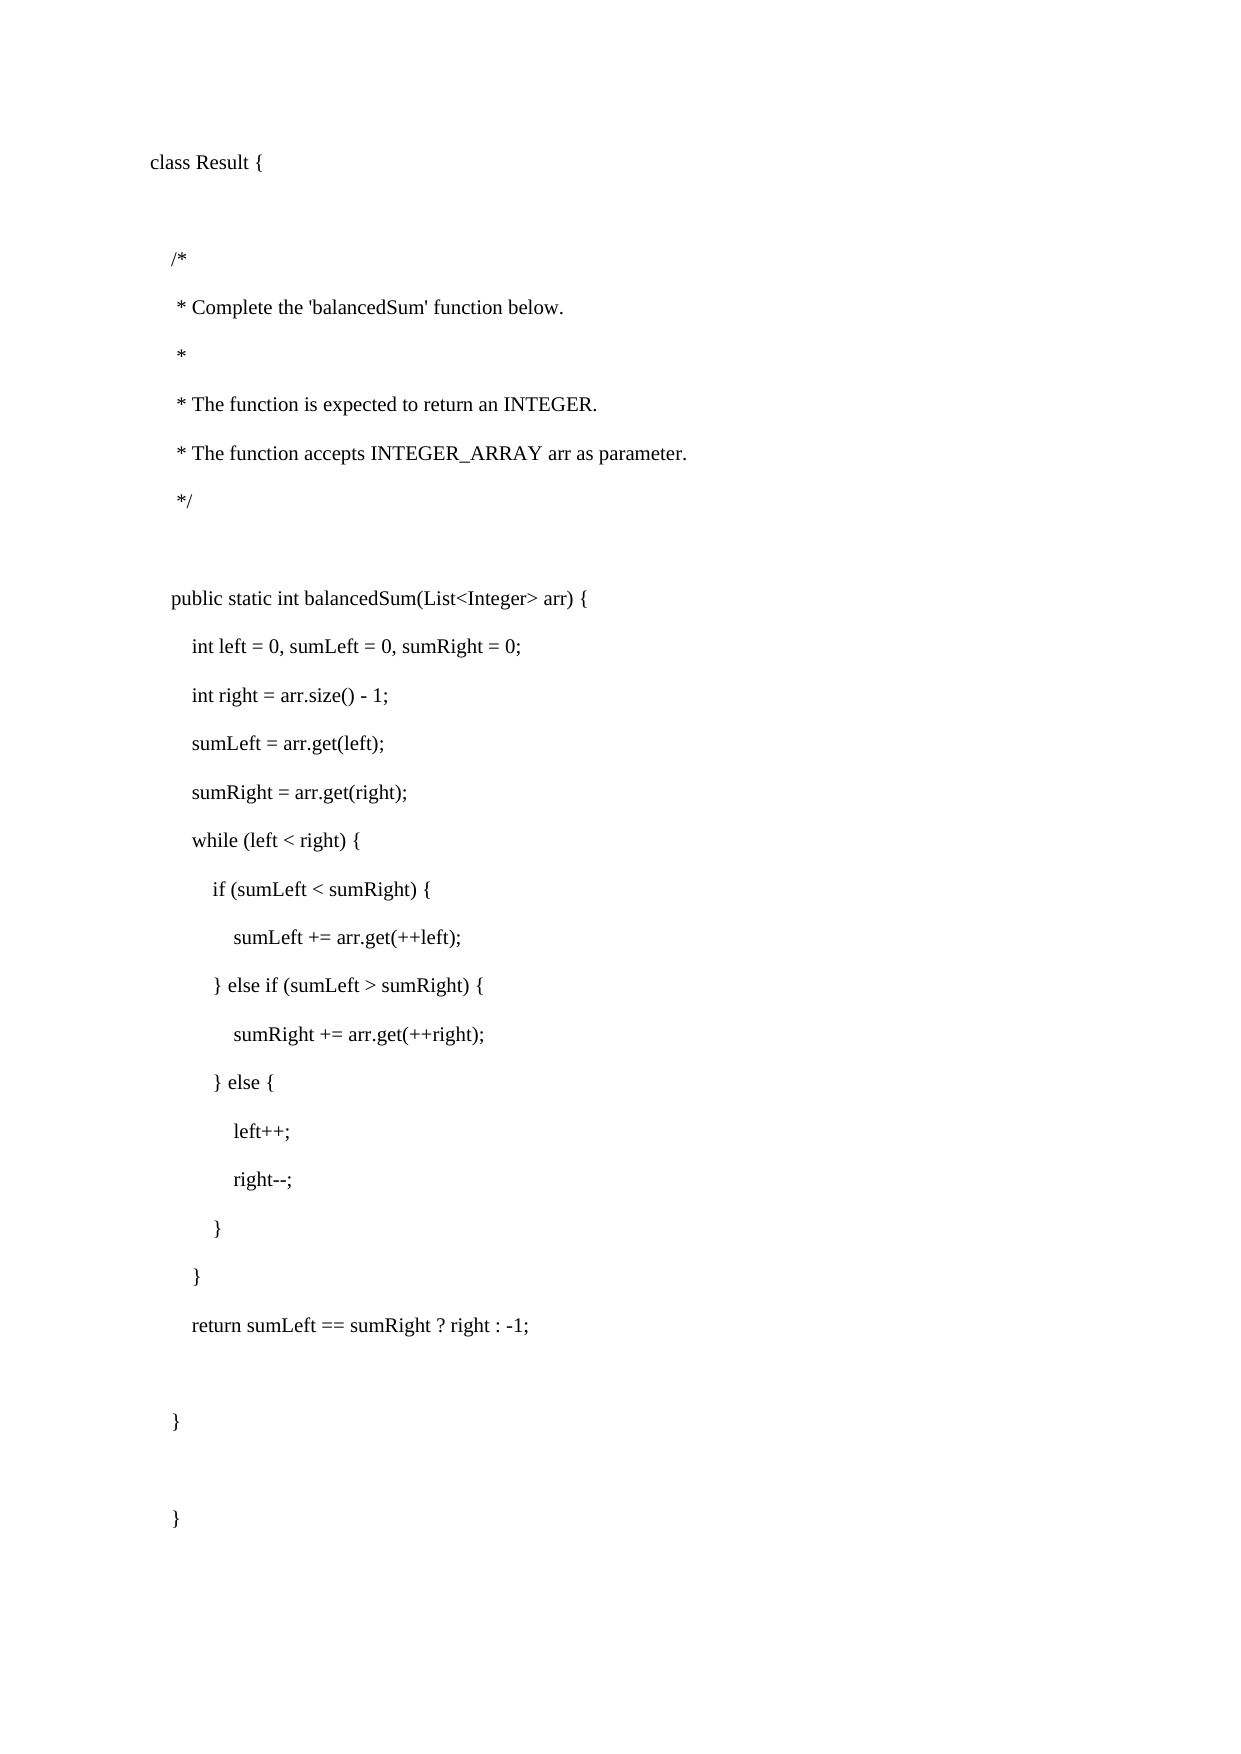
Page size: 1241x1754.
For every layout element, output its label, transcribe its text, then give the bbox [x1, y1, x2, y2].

text */ [150, 489, 1090, 513]
text * [150, 344, 1090, 368]
text } [150, 1216, 1090, 1240]
text } [150, 1264, 1090, 1288]
text } [150, 1506, 1090, 1530]
text class Result { [150, 150, 1090, 174]
text while (left < right) { [150, 828, 1090, 852]
text sumLeft = arr.get(left); [150, 731, 1090, 755]
text public static int balancedSum(List<Integer> arr) { [150, 586, 1090, 610]
text sumRight = arr.get(right); [150, 780, 1090, 804]
text * Complete the 'balancedSum' function below. [150, 295, 1090, 319]
text if (sumLeft < sumRight) { [150, 877, 1090, 901]
text int right = arr.size() - 1; [150, 683, 1090, 707]
text sumLeft += arr.get(++left); [150, 925, 1090, 949]
text right--; [150, 1167, 1090, 1191]
text } else if (sumLeft > sumRight) { [150, 973, 1090, 997]
text * The function is expected to return an INTEGER. [150, 392, 1090, 416]
text * The function accepts INTEGER_ARRAY arr as parameter. [150, 441, 1090, 465]
text } [150, 1409, 1090, 1433]
text } else { [150, 1070, 1090, 1094]
text left++; [150, 1119, 1090, 1143]
text sumRight += arr.get(++right); [150, 1022, 1090, 1046]
text /* [150, 247, 1090, 271]
text int left = 0, sumLeft = 0, sumRight = 0; [150, 634, 1090, 658]
text return sumLeft == sumRight ? right : -1; [150, 1312, 1090, 1337]
